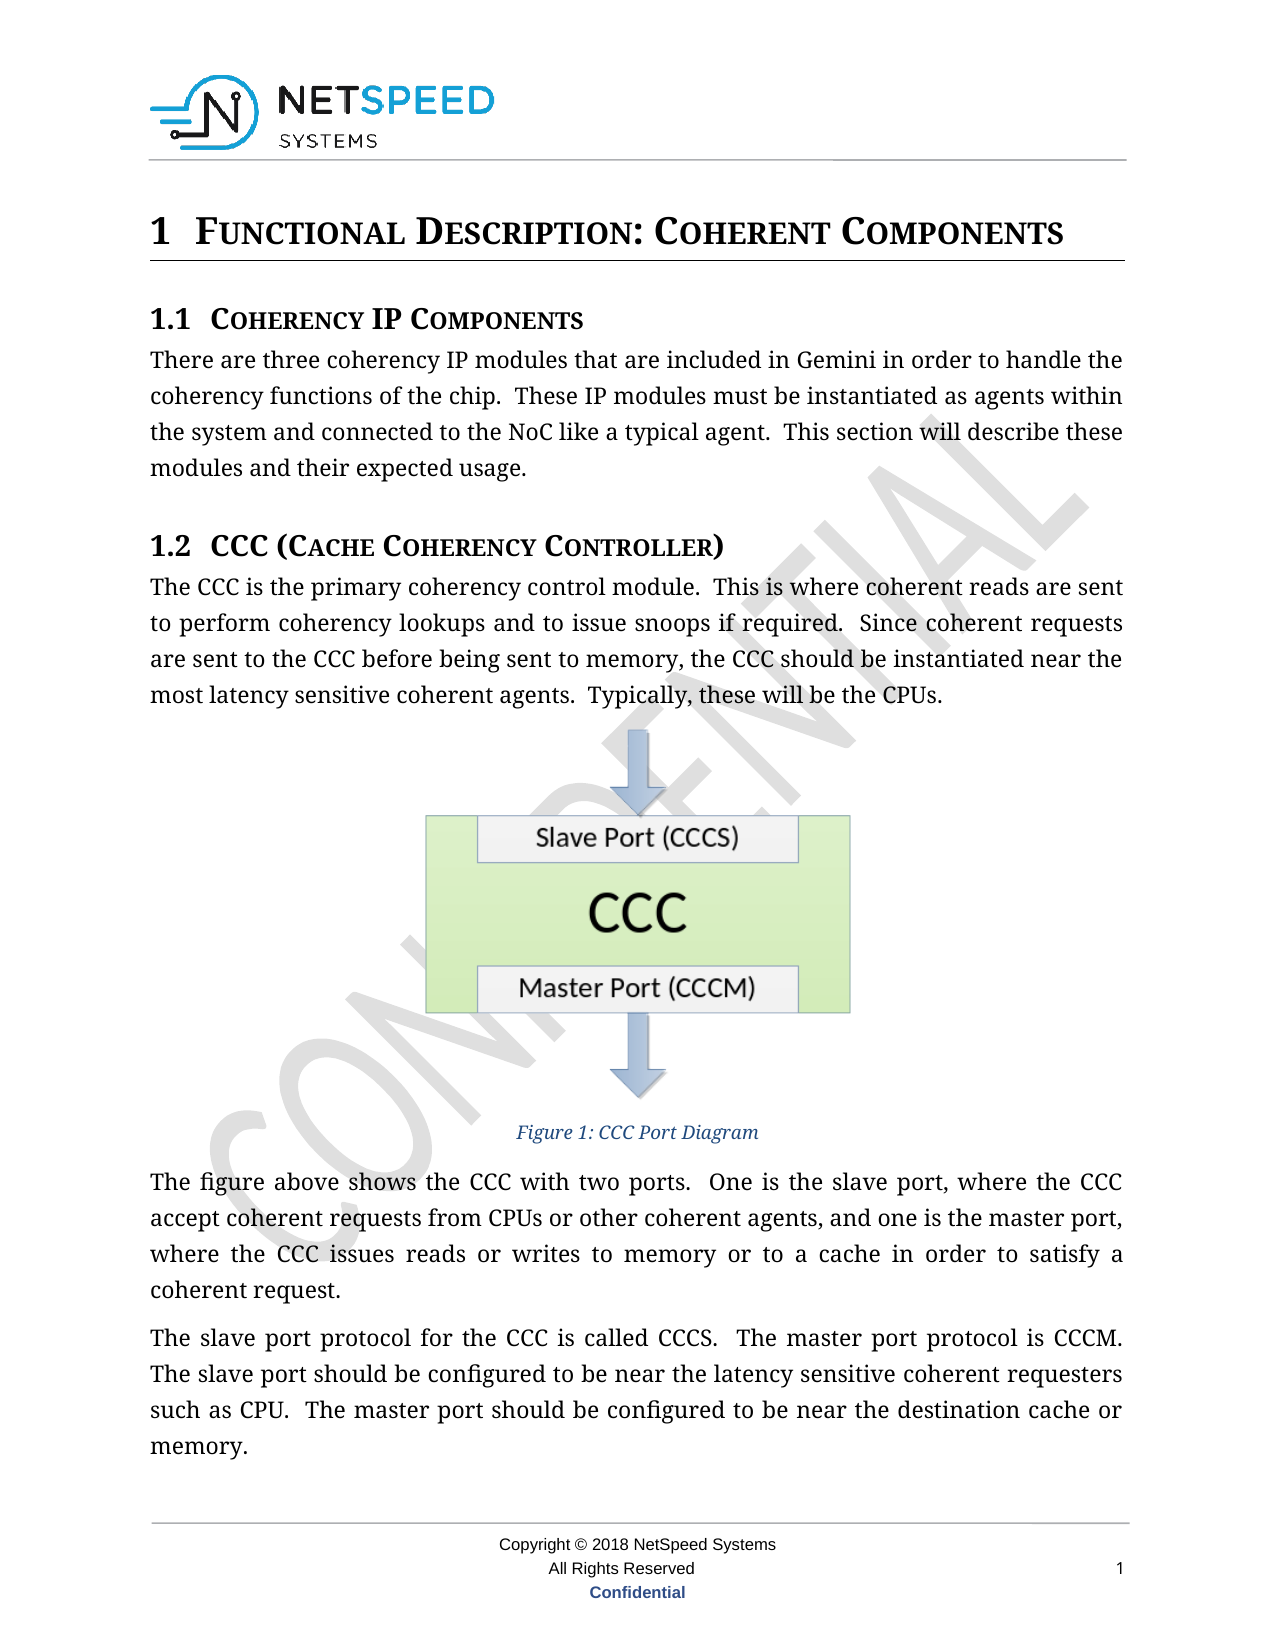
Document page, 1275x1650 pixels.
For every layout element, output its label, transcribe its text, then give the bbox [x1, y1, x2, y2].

picture [150, 75, 495, 150]
text The slave port protocol for the CCC is called CCCS. The master port protocol is CCCM. The slave port should be configured to be near the latency sensitive coherent requesters such as CPU. The master port should be configured to be near the destination cache or memory. [150, 1322, 1125, 1461]
subtitle CCC (Cache Coherency Controller) [150, 526, 1125, 565]
subtitle Coherency IP Components [150, 299, 1125, 338]
text The figure above shows the CCC with two ports. One is the slave port, where the CCC accept coherent requests from CPUs or other coherent agents, and one is the master port, where the CCC issues reads or writes to memory or to a cache in order to satisfy a coherent request. [150, 1166, 1125, 1305]
subtitle Functional Description: Coherent Components [150, 191, 1125, 260]
text There are three coherency IP modules that are included in Gemini in order to handle the coherency functions of the chip. These IP modules must be instantiated as agents within the system and connected to the NoC like a typical agent. This section will describe these modules and their expected usage. [150, 344, 1125, 483]
text The CCC is the primary coherency control module. This is where coherent reads are sent to perform coherency lookups and to issue snoops if required. Since coherent requests are sent to the CCC before being sent to memory, the CCC should be instantiated near the most latency sensitive coherent agents. Typically, these will be the CPUs. [150, 571, 1125, 710]
